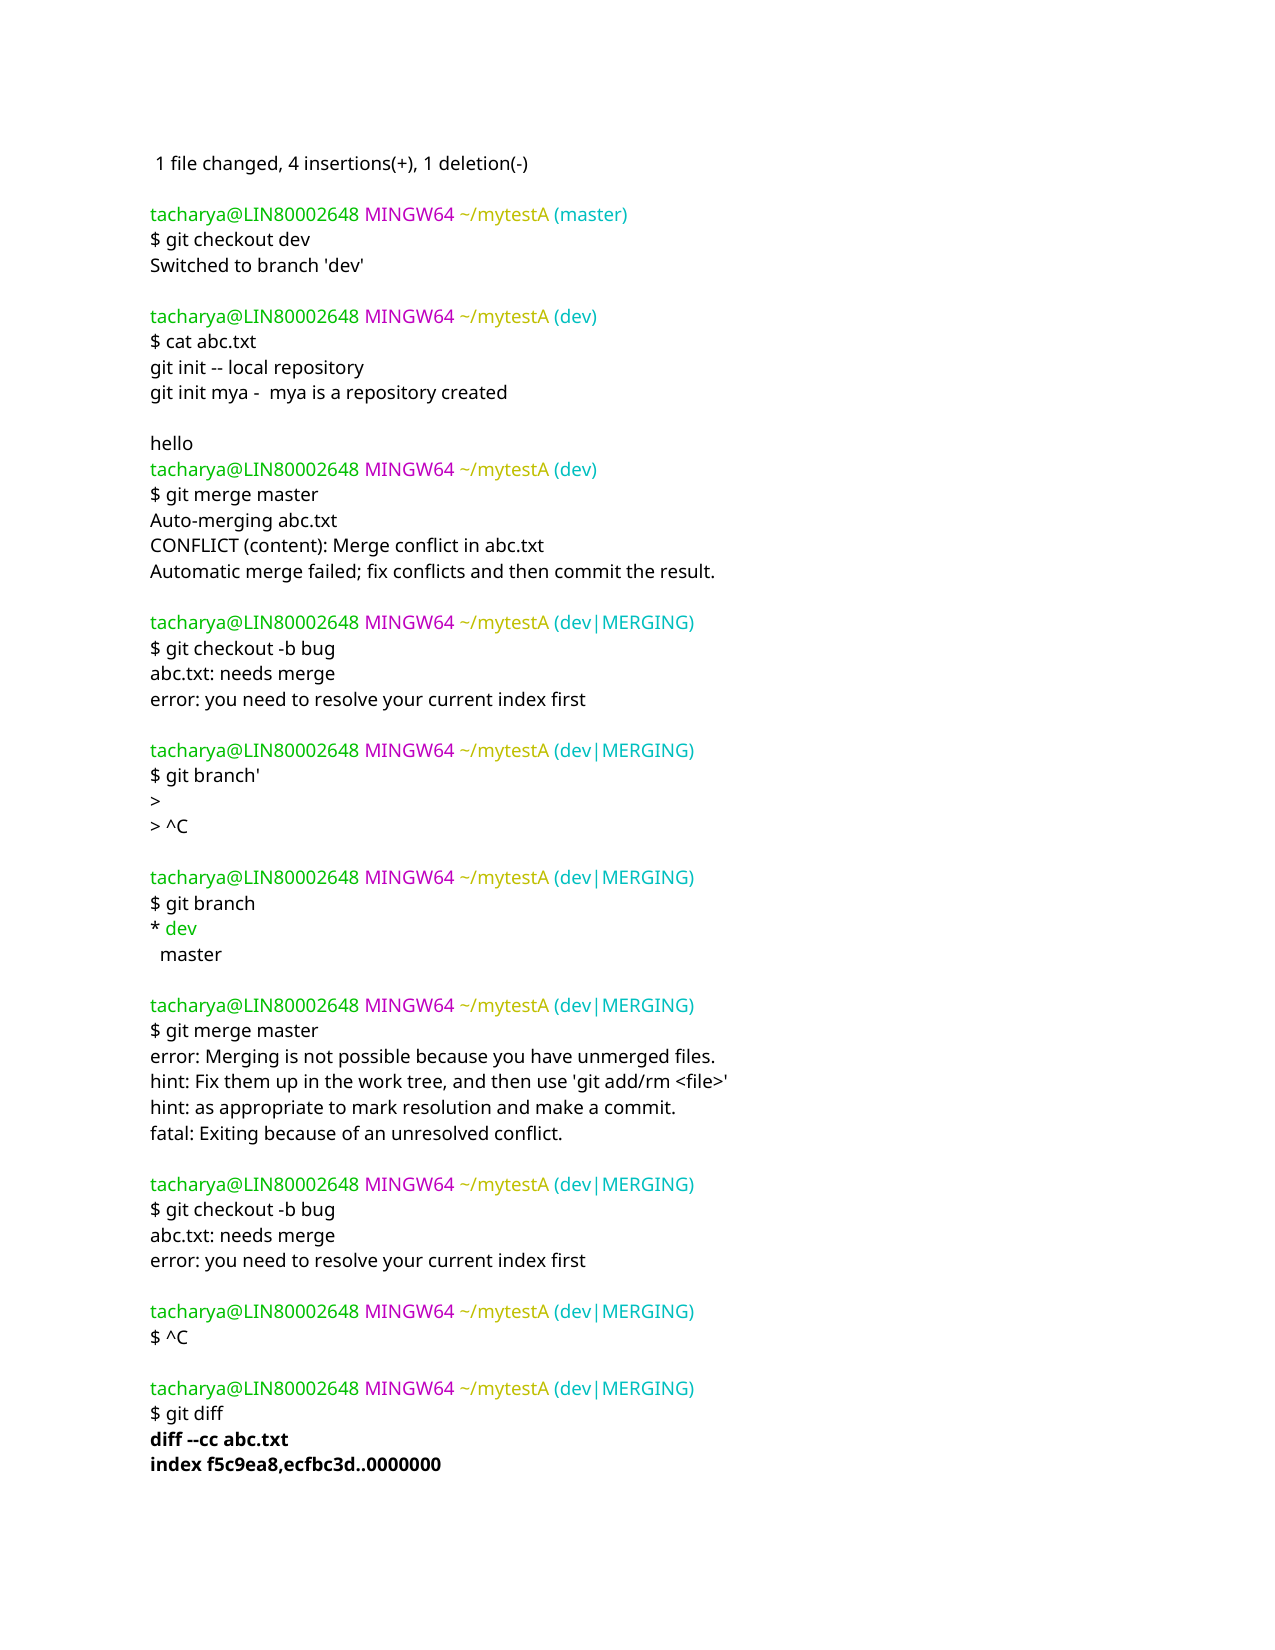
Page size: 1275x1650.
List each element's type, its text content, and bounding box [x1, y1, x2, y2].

text Switched to branch 'dev' [150, 252, 1125, 278]
text $ git merge master [150, 482, 1125, 507]
text hello [150, 431, 1125, 456]
text abc.txt: needs merge [150, 660, 1125, 686]
text error: you need to resolve your current index first [150, 686, 1125, 711]
text master [150, 941, 1125, 967]
text tacharya@LIN80002648 MINGW64 ~/mytestA (dev) [150, 456, 1125, 482]
text git init mya - mya is a repository created [150, 380, 1125, 405]
text $ git diff [150, 1401, 1125, 1426]
text Auto-merging abc.txt [150, 507, 1125, 533]
text tacharya@LIN80002648 MINGW64 ~/mytestA (dev|MERGING) [150, 992, 1125, 1018]
text $ git branch' [150, 762, 1125, 788]
text * dev [150, 916, 1125, 941]
text tacharya@LIN80002648 MINGW64 ~/mytestA (dev|MERGING) [150, 1375, 1125, 1401]
text tacharya@LIN80002648 MINGW64 ~/mytestA (dev|MERGING) [150, 1171, 1125, 1196]
text $ git merge master [150, 1018, 1125, 1043]
text tacharya@LIN80002648 MINGW64 ~/mytestA (dev|MERGING) [150, 737, 1125, 762]
text $ git checkout -b bug [150, 1196, 1125, 1222]
text $ git checkout -b bug [150, 635, 1125, 660]
text 1 file changed, 4 insertions(+), 1 deletion(-) [150, 150, 1125, 176]
text tacharya@LIN80002648 MINGW64 ~/mytestA (dev) [150, 303, 1125, 329]
text tacharya@LIN80002648 MINGW64 ~/mytestA (master) [150, 201, 1125, 227]
text $ cat abc.txt [150, 329, 1125, 354]
text git init -- local repository [150, 354, 1125, 380]
text fatal: Exiting because of an unresolved conflict. [150, 1120, 1125, 1145]
text $ ^C [150, 1324, 1125, 1349]
text index f5c9ea8,ecfbc3d..0000000 [150, 1452, 1125, 1477]
text diff --cc abc.txt [150, 1426, 1125, 1452]
text tacharya@LIN80002648 MINGW64 ~/mytestA (dev|MERGING) [150, 864, 1125, 890]
text $ git branch [150, 890, 1125, 916]
text Automatic merge failed; fix conflicts and then commit the result. [150, 558, 1125, 584]
text error: Merging is not possible because you have unmerged files. [150, 1043, 1125, 1069]
text > [150, 788, 1125, 813]
text CONFLICT (content): Merge conflict in abc.txt [150, 533, 1125, 558]
text tacharya@LIN80002648 MINGW64 ~/mytestA (dev|MERGING) [150, 609, 1125, 635]
text > ^C [150, 813, 1125, 839]
text hint: as appropriate to mark resolution and make a commit. [150, 1094, 1125, 1120]
text hint: Fix them up in the work tree, and then use 'git add/rm <file>' [150, 1069, 1125, 1094]
text error: you need to resolve your current index first [150, 1247, 1125, 1273]
text tacharya@LIN80002648 MINGW64 ~/mytestA (dev|MERGING) [150, 1298, 1125, 1324]
text abc.txt: needs merge [150, 1222, 1125, 1247]
text $ git checkout dev [150, 227, 1125, 252]
